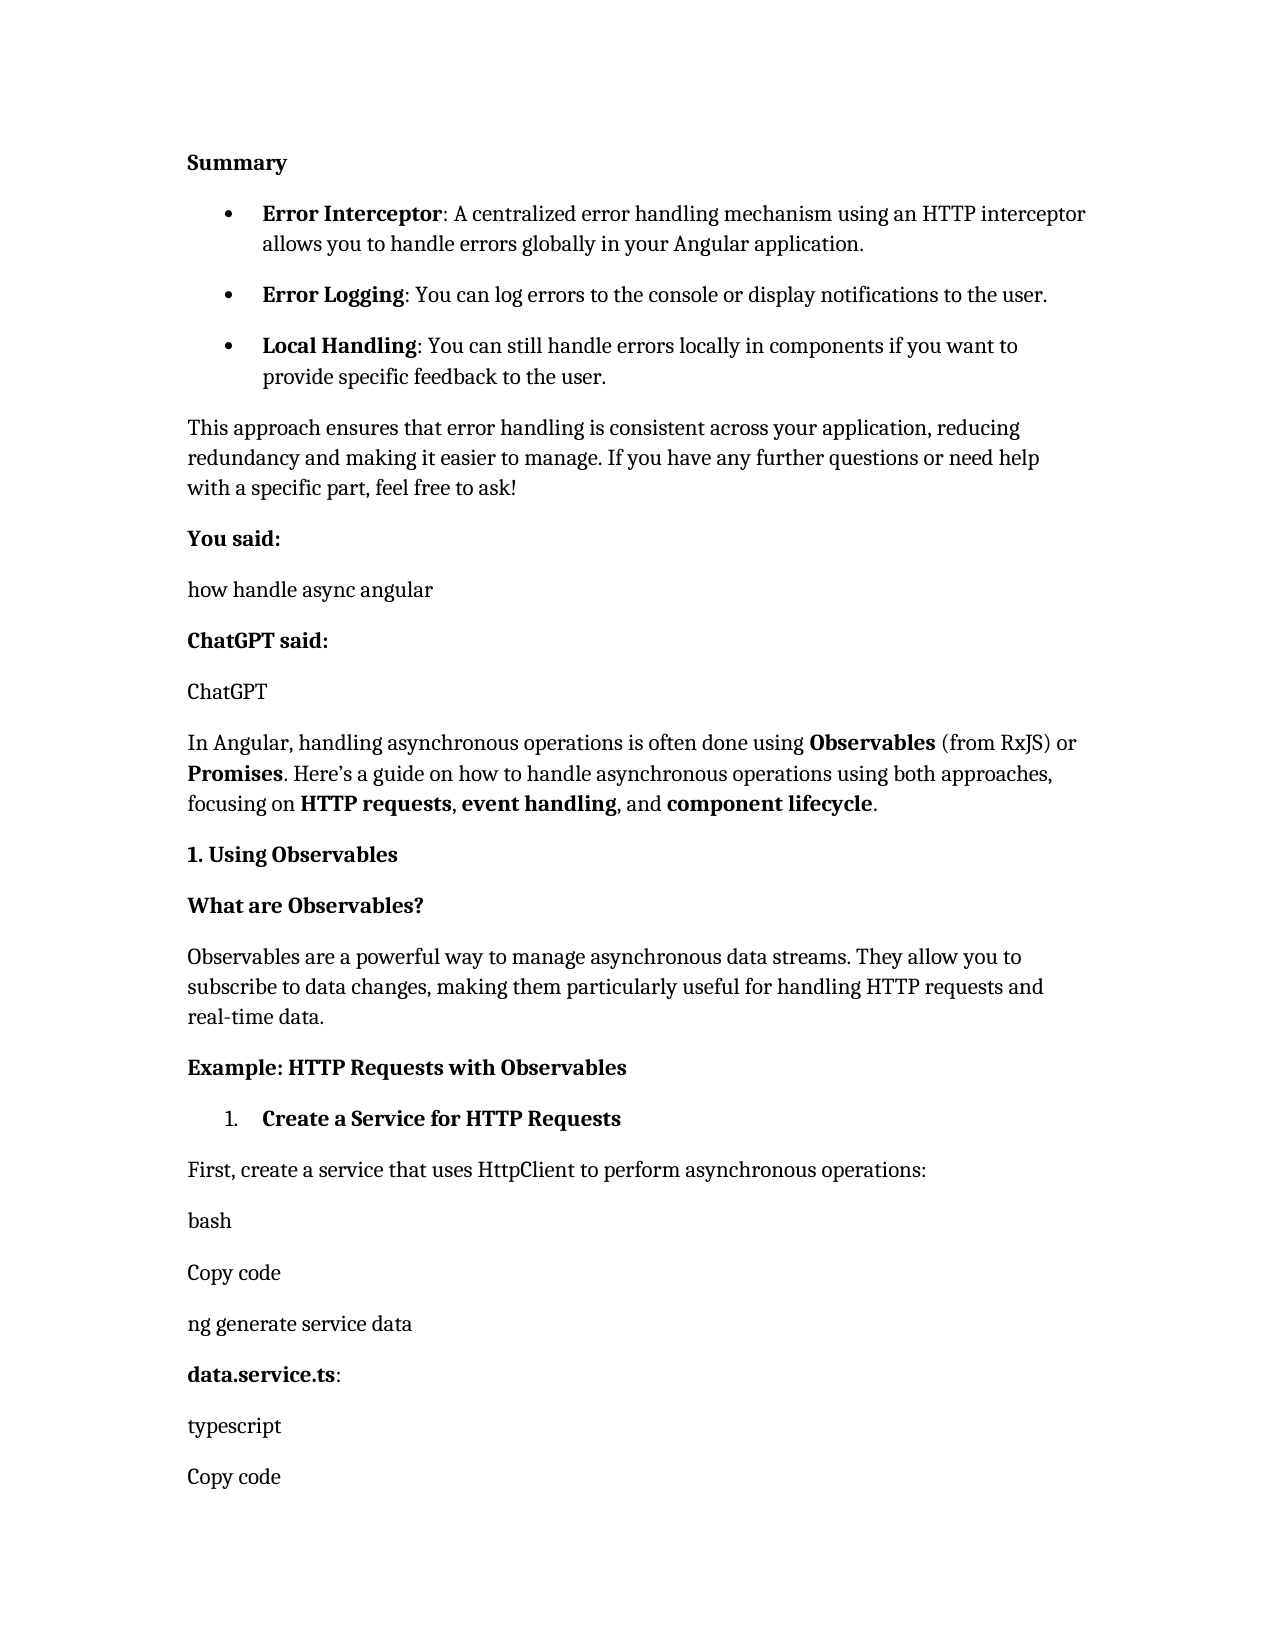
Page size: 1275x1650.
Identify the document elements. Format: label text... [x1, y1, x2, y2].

text ChatGPT said: [187, 628, 1087, 654]
text ChatGPT [187, 679, 1087, 706]
text how handle async angular [187, 577, 1087, 603]
list Create a Service for HTTP Requests [225, 1106, 1087, 1133]
list Local Handling: You can still handle errors locally in components if you want to provide specific feedback to the user. [225, 333, 1087, 390]
text data.service.ts: [187, 1361, 1087, 1388]
text Copy code [187, 1463, 1087, 1490]
text Observables are a powerful way to manage asynchronous data streams. They allow you to subscribe to data changes, making them particularly useful for handling HTTP requests and real-time data. [187, 944, 1087, 1031]
text This approach ensures that error handling is consistent across your application, reducing redundancy and making it easier to manage. If you have any further questions or need help with a specific part, feel free to ask! [187, 414, 1087, 501]
text Summary [187, 150, 1087, 176]
text ng generate service data [187, 1310, 1087, 1337]
text Example: HTTP Requests with Observables [187, 1055, 1087, 1082]
text You said: [187, 526, 1087, 552]
text What are Observables? [187, 893, 1087, 919]
text Copy code [187, 1259, 1087, 1286]
list Error Logging: You can log errors to the console or display notifications to the user. [225, 282, 1087, 309]
text First, create a service that uses HttpClient to perform asynchronous operations: [187, 1157, 1087, 1184]
text In Angular, handling asynchronous operations is often done using Observables (from RxJS) or Promises. Here’s a guide on how to handle asynchronous operations using both approaches, focusing on HTTP requests, event handling, and component lifecycle. [187, 730, 1087, 817]
text typescript [187, 1412, 1087, 1439]
text bash [187, 1208, 1087, 1235]
list Error Interceptor: A centralized error handling mechanism using an HTTP interceptor allows you to handle errors globally in your Angular application. [225, 201, 1087, 258]
text 1. Using Observables [187, 842, 1087, 868]
